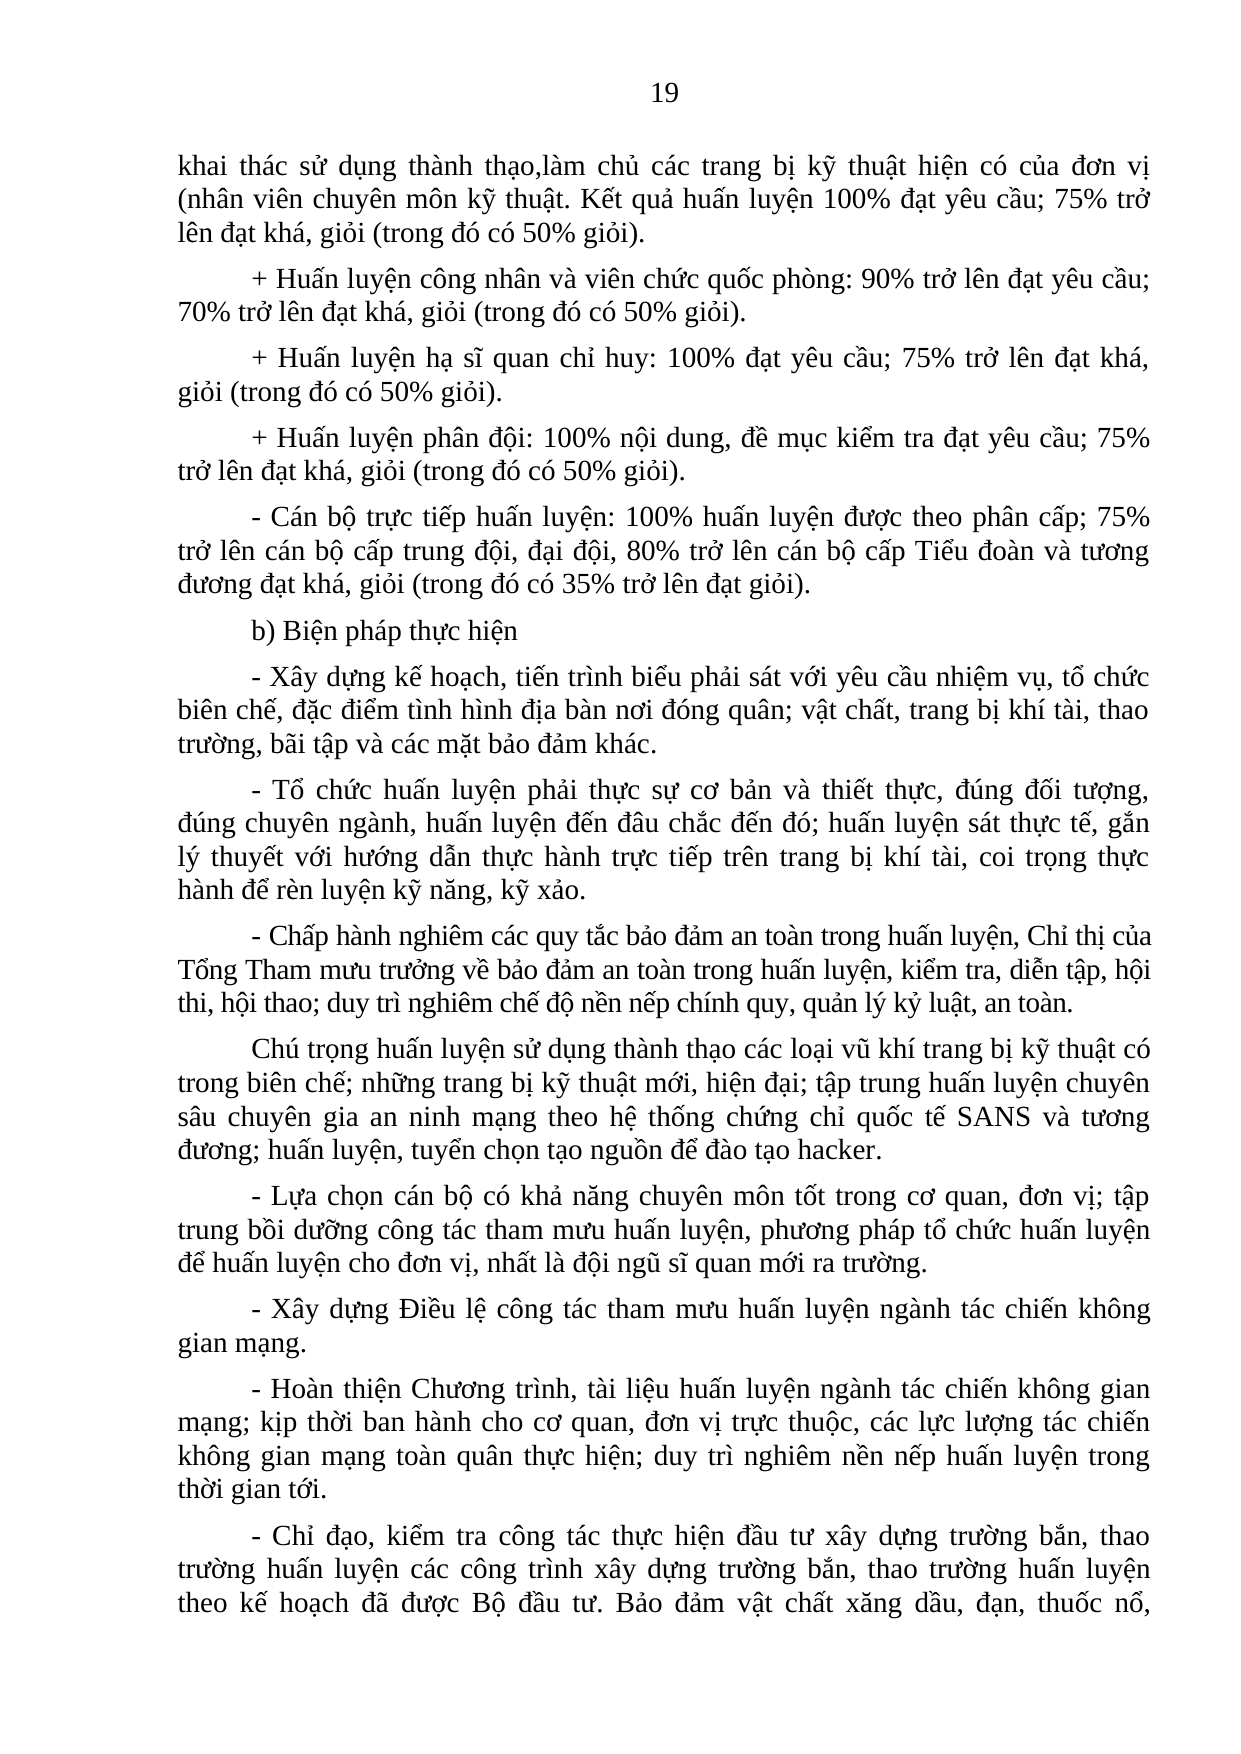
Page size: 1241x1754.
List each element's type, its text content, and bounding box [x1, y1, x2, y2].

text - Hoàn thiện Chương trình, tài liệu huấn luyện ngành tác chiến không gian mạng; kịp thời ban hành cho cơ quan, đơn vị trực thuộc, các lực lượng tác chiến không gian mạng toàn quân thực hiện; duy trì nghiêm nền nếp huấn luyện trong thời gian tới. [177, 1371, 1152, 1505]
text - Xây dựng Điều lệ công tác tham mưu huấn luyện ngành tác chiến không gian mạng. [177, 1291, 1152, 1358]
text - Cán bộ trực tiếp huấn luyện: 100% huấn luyện được theo phân cấp; 75% trở lên cán bộ cấp trung đội, đại đội, 80% trở lên cán bộ cấp Tiểu đoàn và tương đương đạt khá, giỏi (trong đó có 35% trở lên đạt giỏi). [177, 499, 1152, 600]
text Chú trọng huấn luyện sử dụng thành thạo các loại vũ khí trang bị kỹ thuật có trong biên chế; những trang bị kỹ thuật mới, hiện đại; tập trung huấn luyện chuyên sâu chuyên gia an ninh mạng theo hệ thống chứng chỉ quốc tế SANS và tương đương; huấn luyện, tuyển chọn tạo nguồn để đào tạo hacker. [177, 1032, 1152, 1166]
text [177, 148, 1152, 248]
text - Tổ chức huấn luyện phải thực sự cơ bản và thiết thực, đúng đối tượng, đúng chuyên ngành, huấn luyện đến đâu chắc đến đó; huấn luyện sát thực tế, gắn lý thuyết với hướng dẫn thực hành trực tiếp trên trang bị khí tài, coi trọng thực hành để rèn luyện kỹ năng, kỹ xảo. [177, 772, 1152, 906]
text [177, 1518, 1152, 1618]
text + Huấn luyện phân đội: 100% nội dung, đề mục kiểm tra đạt yêu cầu; 75% trở lên đạt khá, giỏi (trong đó có 50% giỏi). [177, 420, 1152, 487]
text - Xây dựng kế hoạch, tiến trình biểu phải sát với yêu cầu nhiệm vụ, tổ chức biên chế, đặc điểm tình hình địa bàn nơi đóng quân; vật chất, trang bị khí tài, thao trường, bãi tập và các mặt bảo đảm khác. [177, 659, 1152, 759]
text + Huấn luyện hạ sĩ quan chỉ huy: 100% đạt yêu cầu; 75% trở lên đạt khá, giỏi (trong đó có 50% giỏi). [177, 340, 1152, 407]
text - Chấp hành nghiêm các quy tắc bảo đảm an toàn trong huấn luyện, Chỉ thị của Tổng Tham mưu trưởng về bảo đảm an toàn trong huấn luyện, kiểm tra, diễn tập, hội thi, hội thao; duy trì nghiêm chế độ nền nếp chính quy, quản lý kỷ luật, an toàn. [177, 918, 1152, 1019]
text - Lựa chọn cán bộ có khả năng chuyên môn tốt trong cơ quan, đơn vị; tập trung bồi dưỡng công tác tham mưu huấn luyện, phương pháp tổ chức huấn luyện để huấn luyện cho đơn vị, nhất là đội ngũ sĩ quan mới ra trường. [177, 1178, 1152, 1279]
text + Huấn luyện công nhân và viên chức quốc phòng: 90% trở lên đạt yêu cầu; 70% trở lên đạt khá, giỏi (trong đó có 50% giỏi). [177, 261, 1152, 328]
text b) Biện pháp thực hiện [177, 613, 1152, 646]
